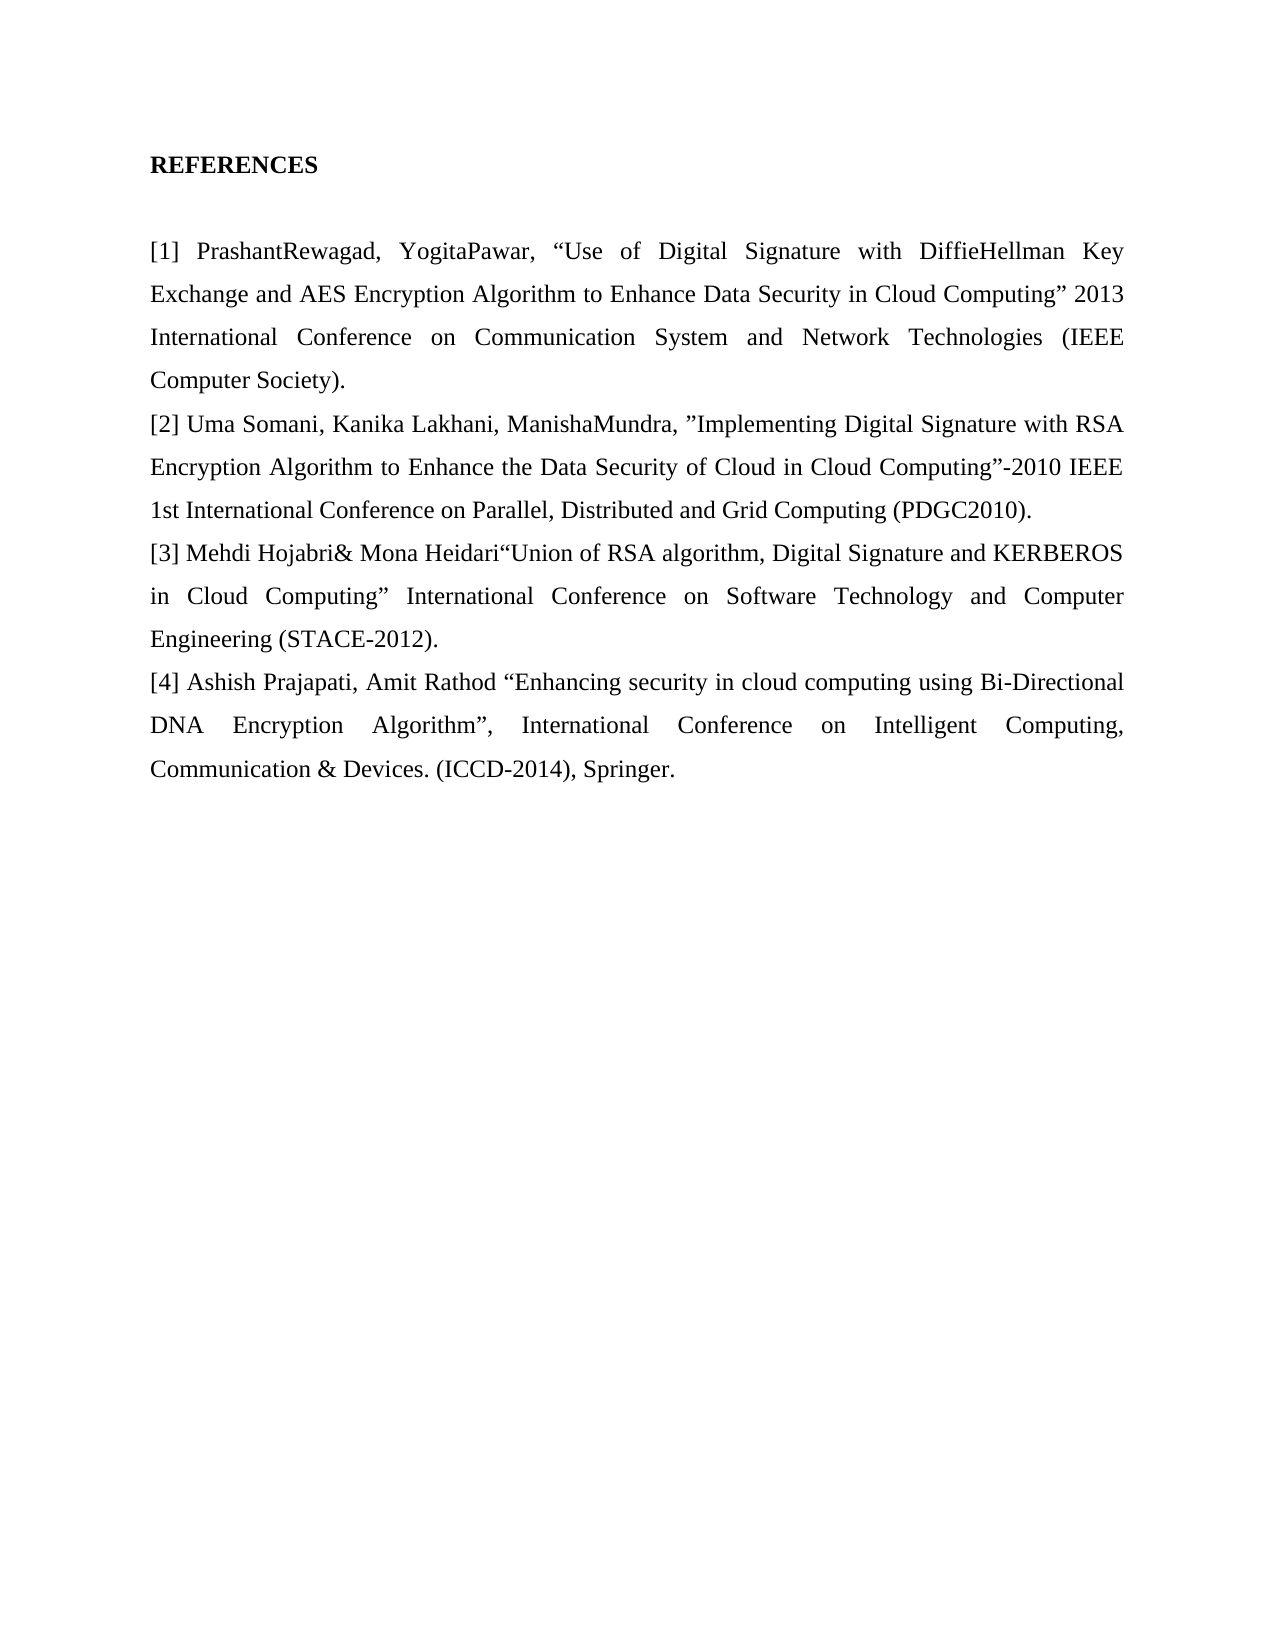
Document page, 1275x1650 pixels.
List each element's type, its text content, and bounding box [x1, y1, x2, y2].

text [4] Ashish Prajapati, Amit Rathod “Enhancing security in cloud computing using Bi-Directional DNA Encryption Algorithm”, International Conference on Intelligent Computing, Communication & Devices. (ICCD-2014), Springer. [150, 667, 1125, 782]
text REFERENCES [150, 150, 1125, 179]
text [1] PrashantRewagad, YogitaPawar, “Use of Digital Signature with DiffieHellman Key Exchange and AES Encryption Algorithm to Enhance Data Security in Cloud Computing” 2013 International Conference on Communication System and Network Technologies (IEEE Computer Society). [150, 236, 1125, 394]
text [3] Mehdi Hojabri& Mona Heidari“Union of RSA algorithm, Digital Signature and KERBEROS in Cloud Computing” International Conference on Software Technology and Computer Engineering (STACE-2012). [150, 538, 1125, 653]
text [2] Uma Somani, Kanika Lakhani, ManishaMundra, ”Implementing Digital Signature with RSA Encryption Algorithm to Enhance the Data Security of Cloud in Cloud Computing”-2010 IEEE 1st International Conference on Parallel, Distributed and Grid Computing (PDGC2010). [150, 409, 1125, 524]
